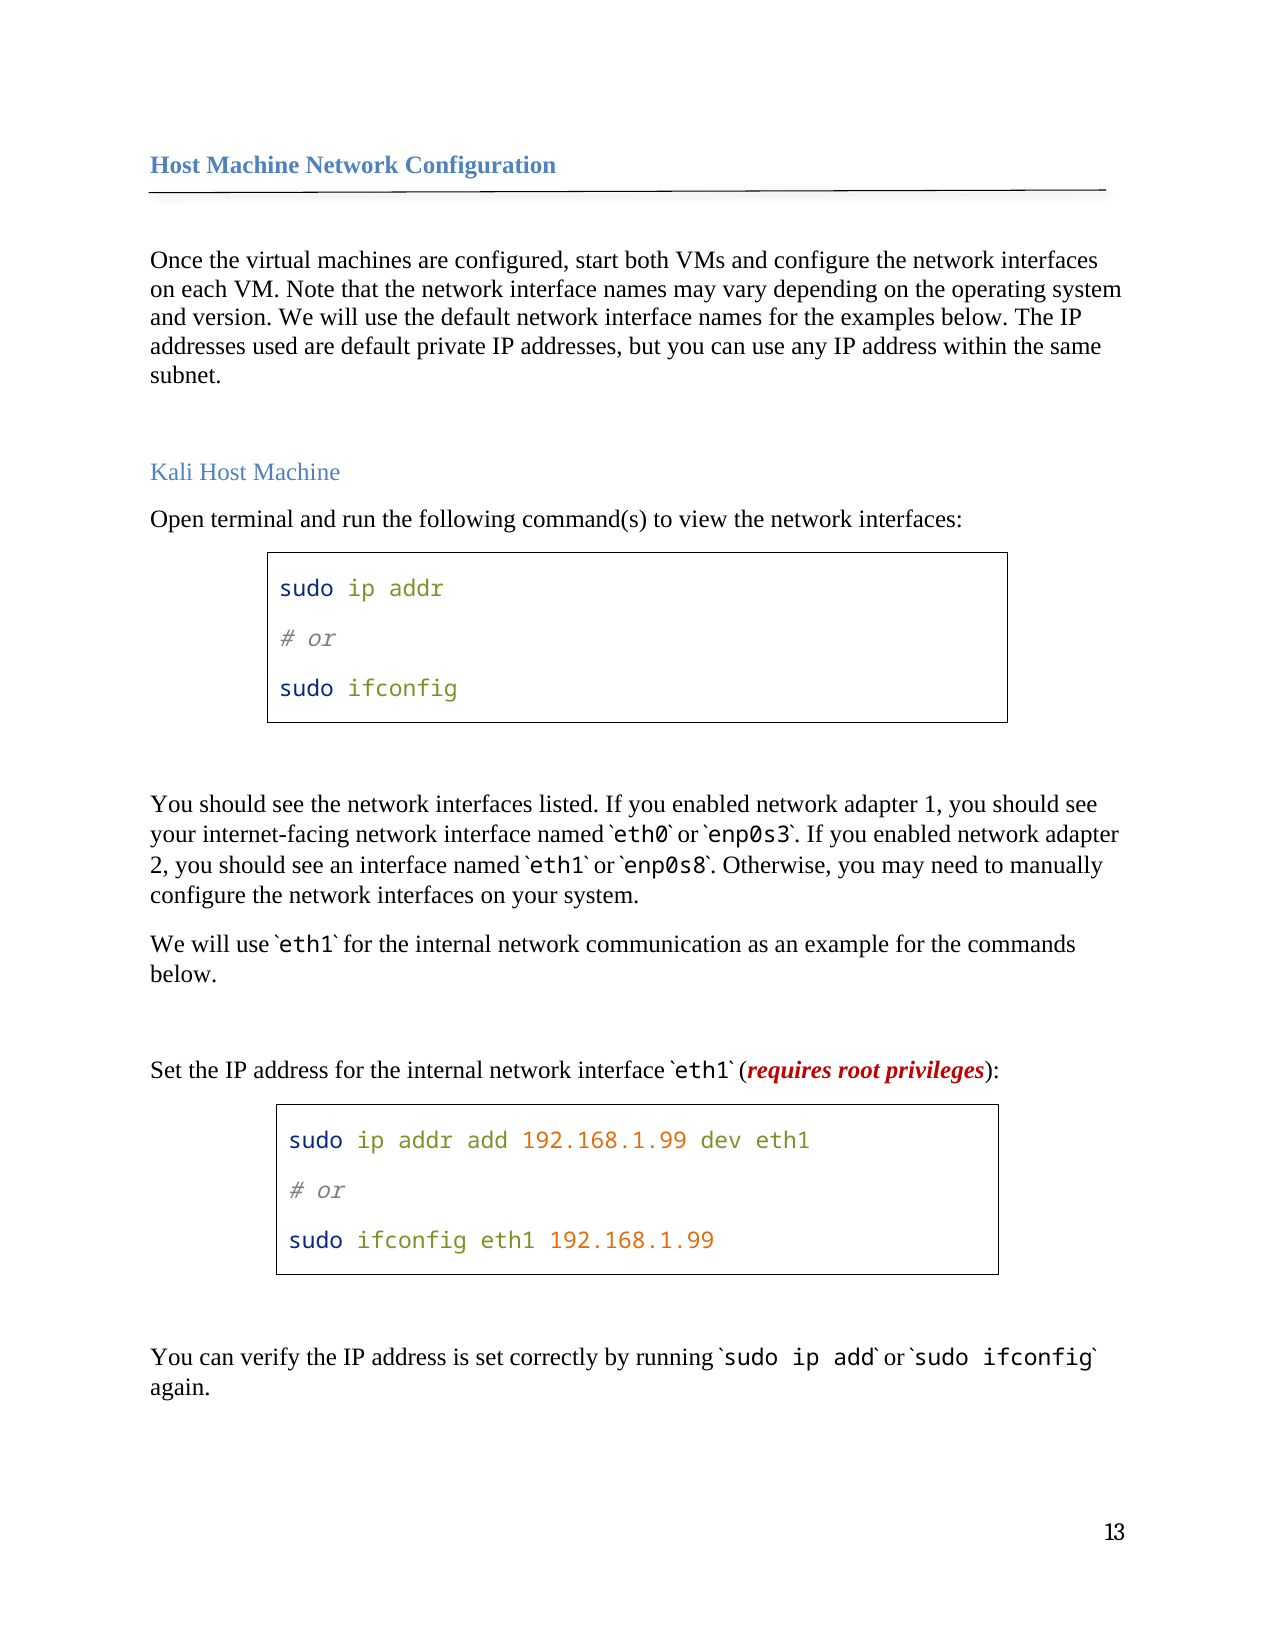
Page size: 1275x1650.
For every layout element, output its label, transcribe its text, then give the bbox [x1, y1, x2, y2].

text You should see the network interfaces listed. If you enabled network adapter 1, you should see your internet-facing network interface named `eth0` or `enp0s3`. If you enabled network adapter 2, you should see an interface named `eth1` or `enp0s8`. Otherwise, you may need to manually configure the network interfaces on your system. [150, 789, 1125, 909]
subtitle Kali Host Machine [150, 457, 1125, 486]
text Set the IP address for the internal network interface `eth1` (requires root privileges): [150, 1054, 1125, 1085]
subtitle Host Machine Network Configuration [150, 150, 1125, 179]
text You can verify the IP address is set correctly by running `sudo ip add` or `sudo ifconfig` again. [150, 1341, 1125, 1401]
table_header sudo ip addr add 192.168.1.99 dev eth1 # or sudo ifconfig eth1 192.168.1.99 [277, 1105, 998, 1274]
text Open terminal and run the following command(s) to view the network interfaces: [150, 504, 1125, 533]
text We will use `eth1` for the internal network communication as an example for the commands below. [150, 928, 1125, 988]
table_header sudo ip addr # or sudo ifconfig [268, 553, 1007, 722]
text Once the virtual machines are configured, start both VMs and configure the network interfaces on each VM. Note that the network interface names may vary depending on the operating system and version. We will use the default network interface names for the examples below. The IP addresses used are default private IP addresses, but you can use any IP address within the same subnet. [150, 245, 1125, 389]
